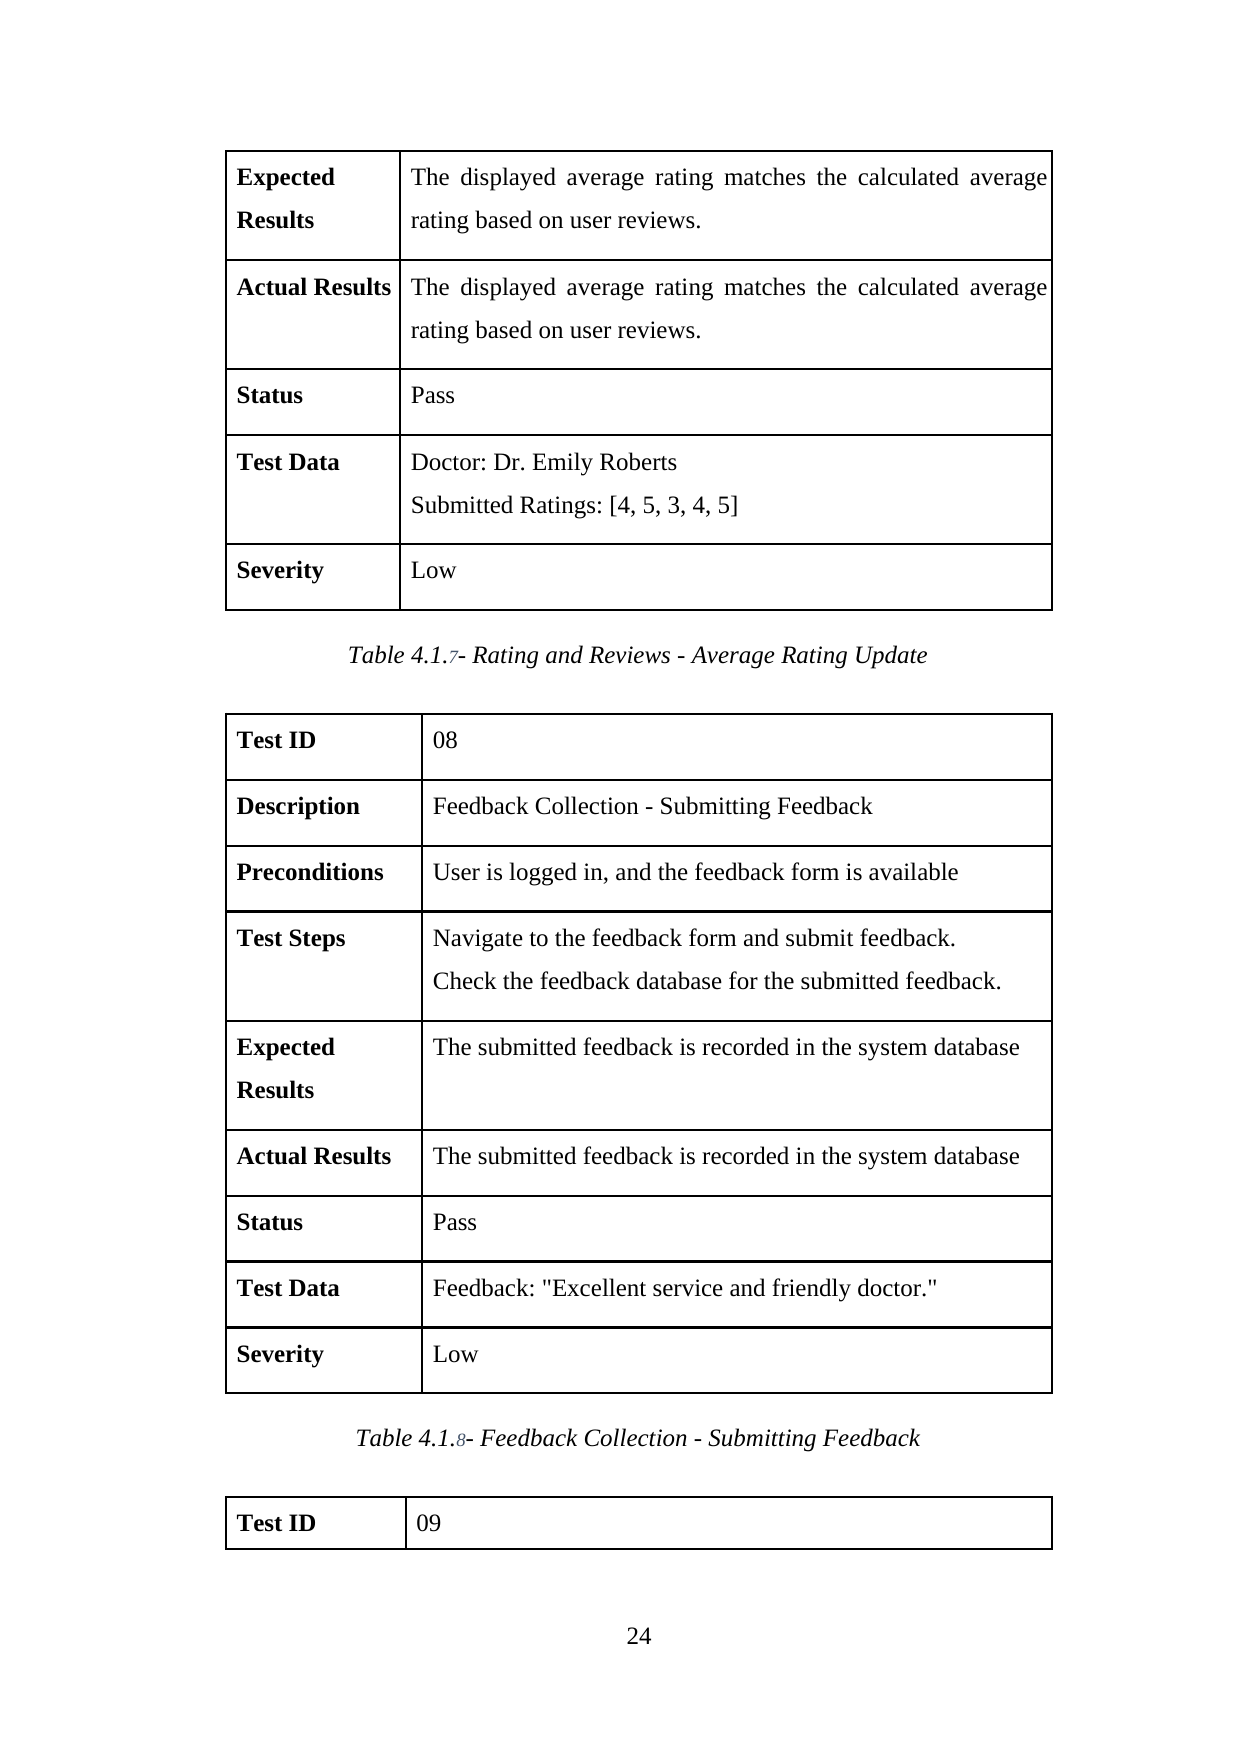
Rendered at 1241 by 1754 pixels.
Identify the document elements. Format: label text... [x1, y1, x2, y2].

table_cell The submitted feedback is recorded in the system database [423, 1022, 1051, 1128]
table_cell The submitted feedback is recorded in the system database [423, 1131, 1051, 1194]
table_cell Status [227, 1197, 421, 1260]
table_cell Navigate to the feedback form and submit feedback. Check the feedback database for the submitted feedback. [423, 913, 1051, 1019]
table_cell User is logged in, and the feedback form is available [423, 847, 1051, 910]
table_cell Doctor: Dr. Emily Roberts Submitted Ratings: [4, 5, 3, 4, 5] [401, 436, 1051, 543]
table_cell Preconditions [227, 847, 421, 910]
table_cell Pass [401, 370, 1051, 434]
text Table 4.1.8- Feedback Collection - Submitting Feedback [225, 1423, 1053, 1452]
table_cell Test Steps [227, 913, 421, 1019]
table_cell Expected Results [227, 152, 399, 259]
table_cell Status [227, 370, 399, 434]
table_cell The displayed average rating matches the calculated average rating based on user reviews. [401, 152, 1051, 259]
table_cell Severity [227, 545, 399, 609]
table_header Test ID [227, 1498, 405, 1547]
table_cell Actual Results [227, 1131, 421, 1194]
table_cell Feedback Collection - Submitting Feedback [423, 781, 1051, 844]
table_cell Test Data [227, 1263, 421, 1326]
table_cell Actual Results [227, 261, 399, 368]
table_cell Expected Results [227, 1022, 421, 1128]
table_cell Low [423, 1329, 1051, 1392]
table_cell The displayed average rating matches the calculated average rating based on user reviews. [401, 261, 1051, 368]
text Table 4.1.7- Rating and Reviews - Average Rating Update [225, 640, 1053, 669]
table_cell Pass [423, 1197, 1051, 1260]
table_cell Low [401, 545, 1051, 609]
table_cell Test Data [227, 436, 399, 543]
table_header Test ID [227, 715, 421, 778]
table_header 09 [407, 1498, 1051, 1547]
table_cell Severity [227, 1329, 421, 1392]
table_cell Description [227, 781, 421, 844]
table_header 08 [423, 715, 1051, 778]
table_cell Feedback: "Excellent service and friendly doctor." [423, 1263, 1051, 1326]
